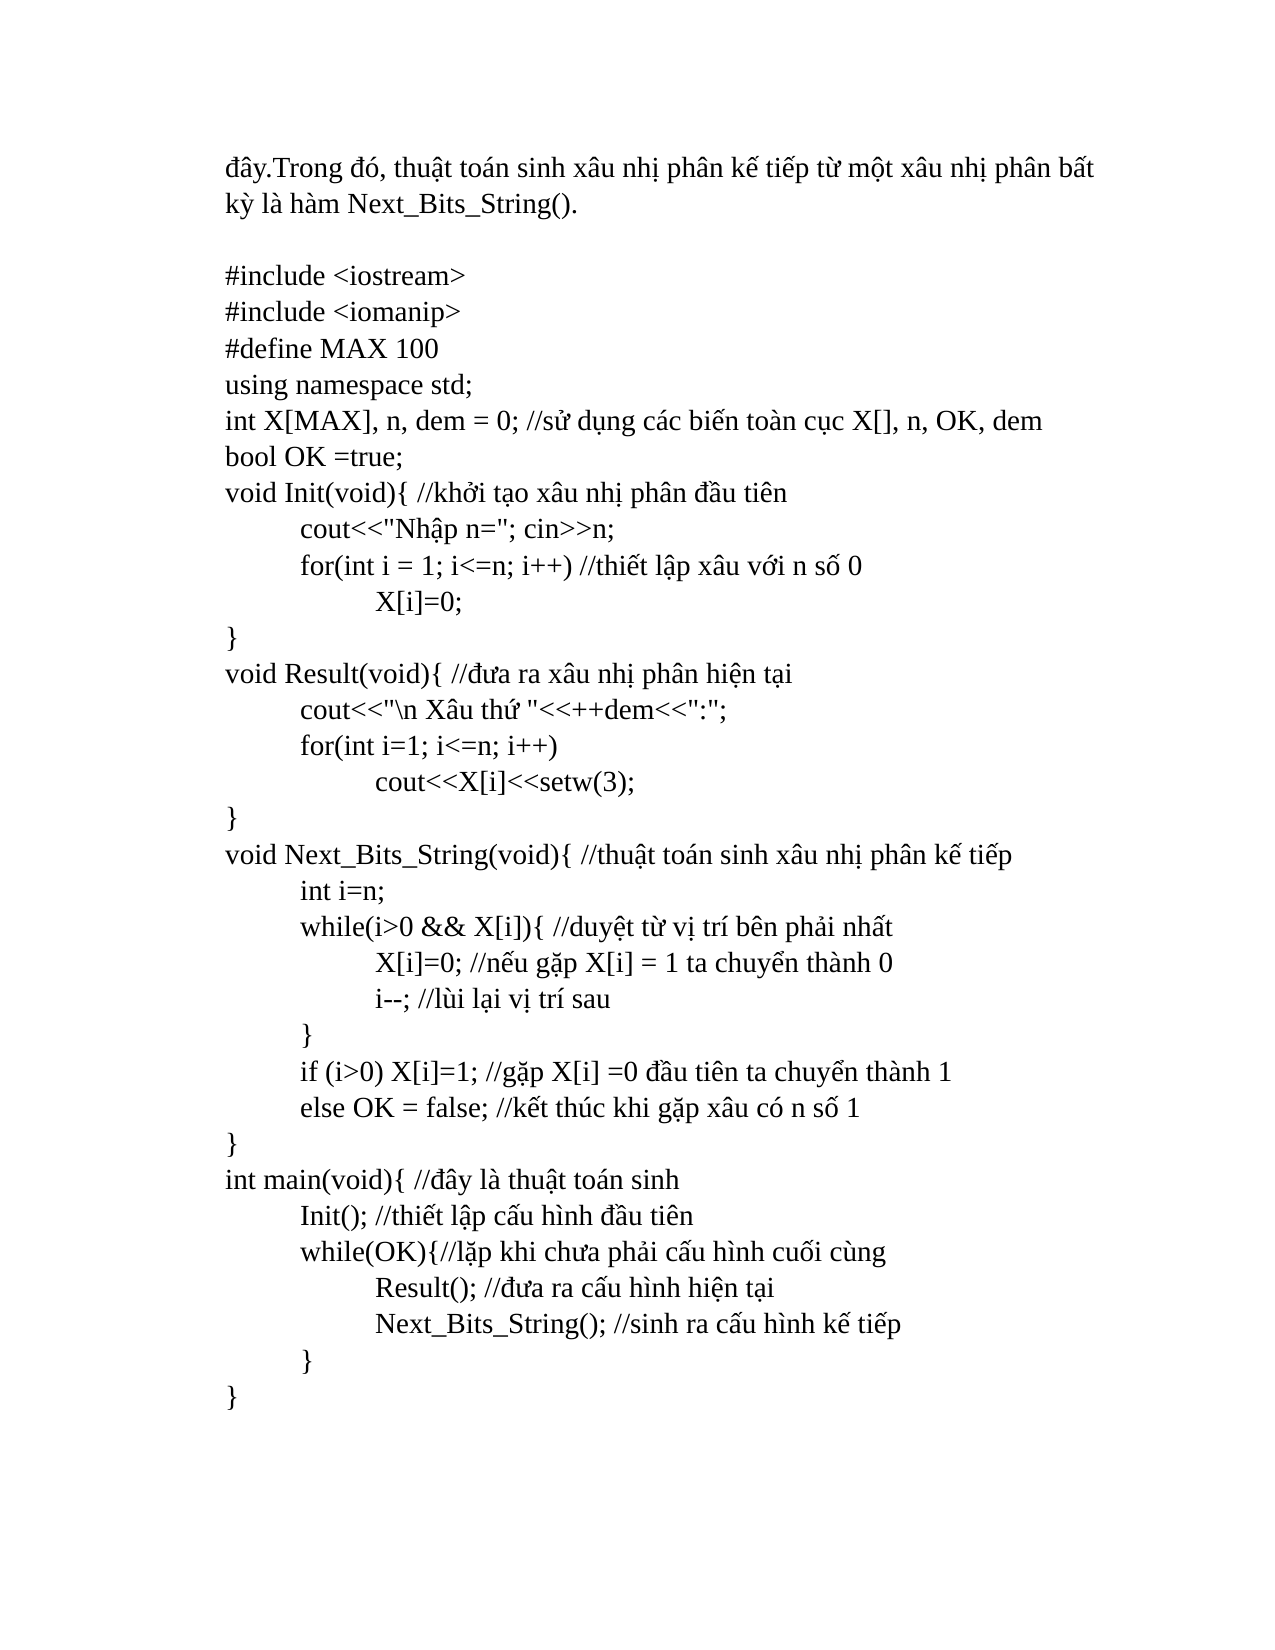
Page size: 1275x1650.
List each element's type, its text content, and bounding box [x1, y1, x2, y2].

list using namespace std; [225, 367, 1125, 400]
list Result(); //đưa ra cấu hình hiện tại [225, 1271, 1125, 1304]
list } [225, 1017, 1125, 1051]
list } [225, 1379, 1125, 1412]
list #define MAX 100 [225, 331, 1125, 364]
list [225, 150, 1125, 220]
list #include <iostream> [225, 258, 1125, 292]
list cout<<X[i]<<setw(3); [225, 764, 1125, 798]
list } [225, 1126, 1125, 1159]
list for(int i=1; i<=n; i++) [225, 728, 1125, 762]
list cout<<"Nhập n="; cin>>n; [225, 511, 1125, 545]
list X[i]=0; [225, 584, 1125, 617]
list i--; //lùi lại vị trí sau [225, 981, 1125, 1015]
list Next_Bits_String(); //sinh ra cấu hình kế tiếp [225, 1307, 1125, 1340]
list while(OK){//lặp khi chưa phải cấu hình cuối cùng [225, 1234, 1125, 1268]
list } [225, 1343, 1125, 1376]
list Init(); //thiết lập cấu hình đầu tiên [225, 1198, 1125, 1232]
list X[i]=0; //nếu gặp X[i] = 1 ta chuyển thành 0 [225, 945, 1125, 979]
list } [225, 801, 1125, 834]
list int X[MAX], n, dem = 0; //sử dụng các biến toàn cục X[], n, OK, dem [225, 403, 1125, 437]
list cout<<"\n Xâu thứ "<<++dem<<":"; [225, 692, 1125, 726]
list while(i>0 && X[i]){ //duyệt từ vị trí bên phải nhất [225, 909, 1125, 943]
list int i=n; [225, 873, 1125, 906]
list int main(void){ //đây là thuật toán sinh [225, 1162, 1125, 1196]
list for(int i = 1; i<=n; i++) //thiết lập xâu với n số 0 [225, 548, 1125, 581]
list else OK = false; //kết thúc khi gặp xâu có n số 1 [225, 1090, 1125, 1123]
list if (i>0) X[i]=1; //gặp X[i] =0 đầu tiên ta chuyển thành 1 [225, 1054, 1125, 1087]
list } void Result(void){ //đưa ra xâu nhị phân hiện tại [225, 620, 1125, 689]
list bool OK =true; [225, 439, 1125, 473]
list void Next_Bits_String(void){ //thuật toán sinh xâu nhị phân kế tiếp [225, 837, 1125, 870]
list #include <iomanip> [225, 294, 1125, 328]
list void Init(void){ //khởi tạo xâu nhị phân đầu tiên [225, 475, 1125, 509]
